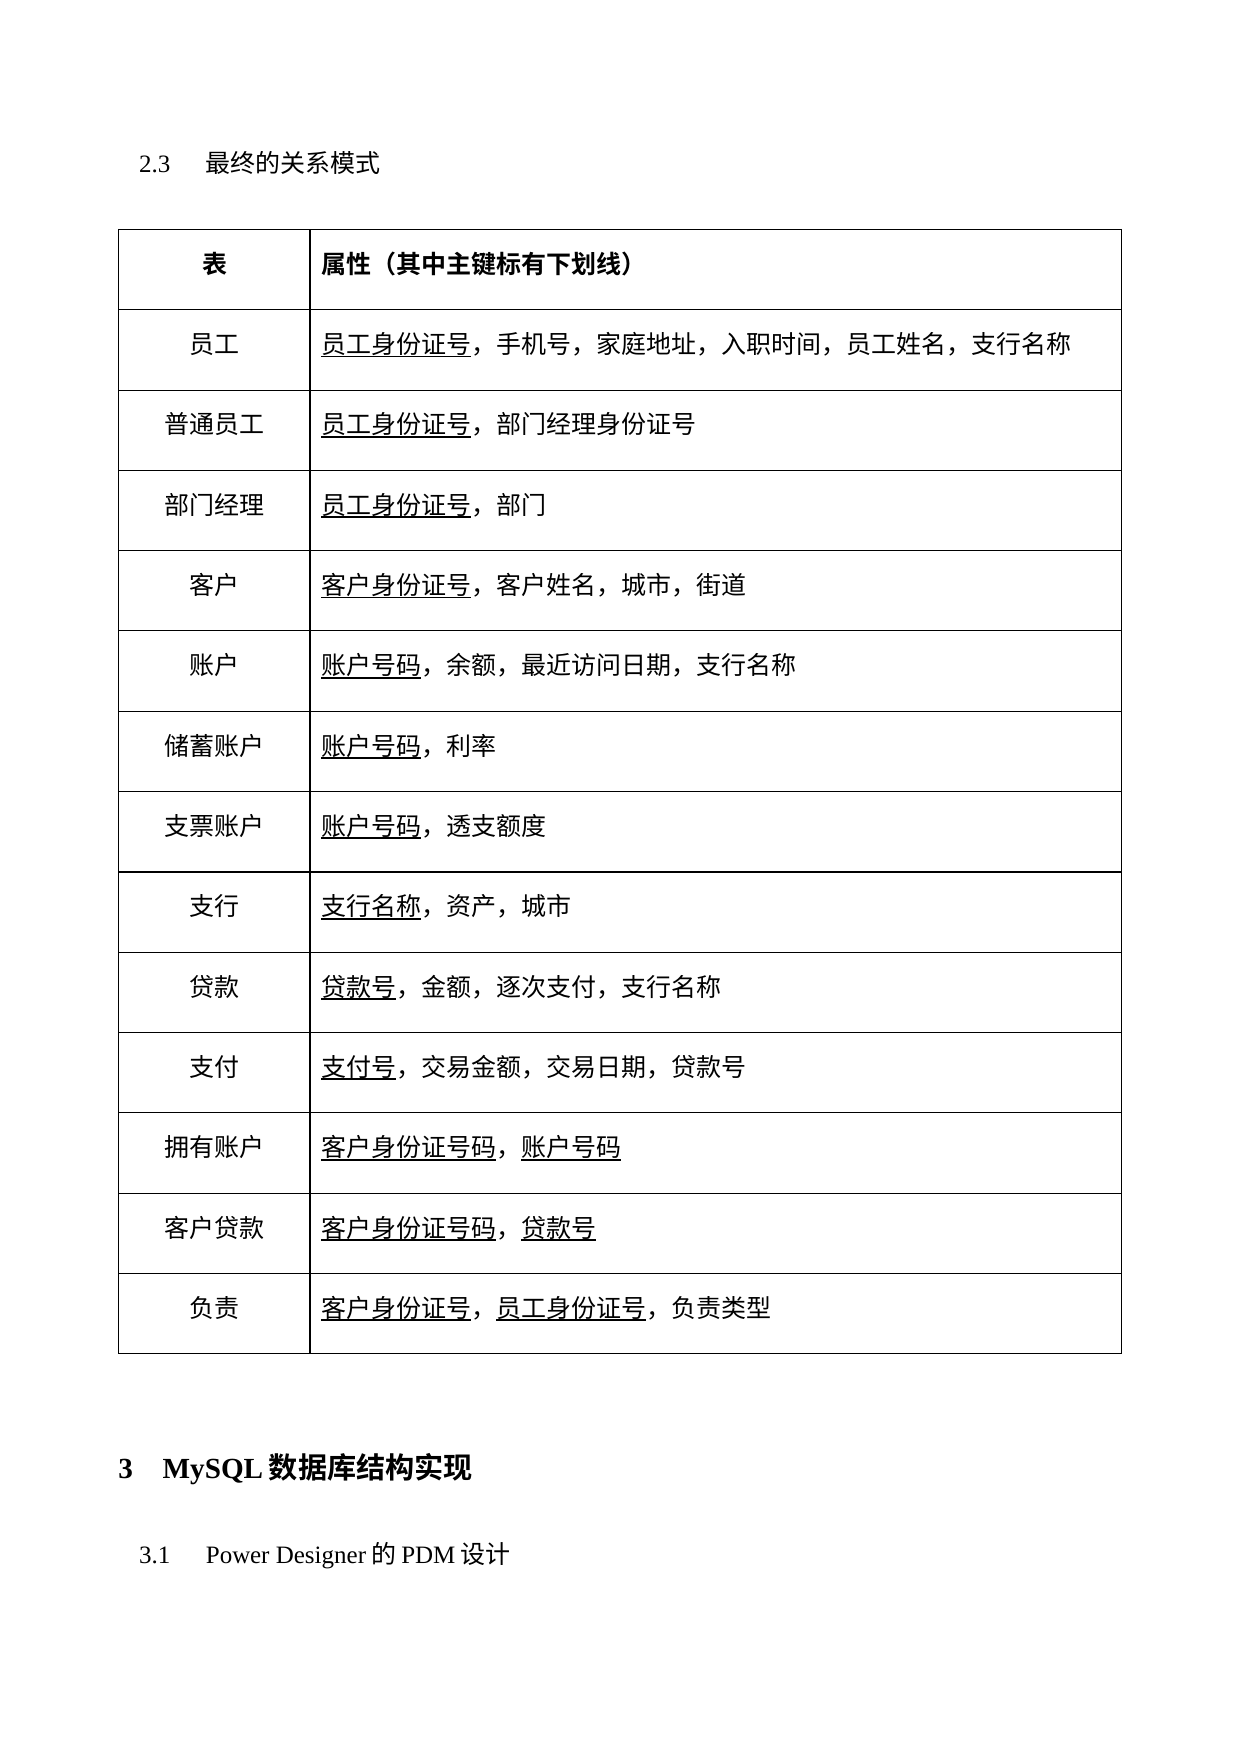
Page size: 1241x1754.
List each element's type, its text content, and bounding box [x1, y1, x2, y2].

table_cell 贷款 [119, 953, 309, 1032]
table_cell 账户号码，利率 [311, 712, 1121, 791]
table_cell 支付 [119, 1033, 309, 1112]
table_cell 账户 [119, 631, 309, 711]
table_cell 贷款号，金额，逐次支付，支行名称 [311, 953, 1121, 1032]
table_cell 支行名称，资产，城市 [311, 873, 1121, 952]
table_cell 账户号码，余额，最近访问日期，支行名称 [311, 631, 1121, 711]
table_cell 员工身份证号，手机号，家庭地址，入职时间，员工姓名，支行名称 [311, 310, 1121, 389]
table_cell 员工身份证号，部门 [311, 471, 1121, 550]
table_cell 负责 [119, 1274, 309, 1353]
table_cell 支行 [119, 873, 309, 952]
table_cell 支付号，交易金额，交易日期，贷款号 [311, 1033, 1121, 1112]
table_cell 客户身份证号码，贷款号 [311, 1194, 1121, 1273]
table_header 属性（其中主键标有下划线） [311, 230, 1121, 309]
table_cell 普通员工 [119, 391, 309, 470]
table_cell 客户身份证号码，账户号码 [311, 1113, 1121, 1193]
table_cell 客户身份证号，员工身份证号，负责类型 [311, 1274, 1121, 1353]
list MySQL数据库结构实现 [118, 1434, 1122, 1499]
table_cell 拥有账户 [119, 1113, 309, 1193]
table_cell 账户号码，透支额度 [311, 792, 1121, 871]
table_cell 客户 [119, 551, 309, 630]
table_cell 员工 [119, 310, 309, 389]
table_cell 客户贷款 [119, 1194, 309, 1273]
table_cell 部门经理 [119, 471, 309, 550]
table_cell 支票账户 [119, 792, 309, 871]
table_cell 员工身份证号，部门经理身份证号 [311, 391, 1121, 470]
list 最终的关系模式 [139, 129, 1122, 194]
table_cell 客户身份证号，客户姓名，城市，街道 [311, 551, 1121, 630]
table_header 表 [119, 230, 309, 309]
table_cell 储蓄账户 [119, 712, 309, 791]
list Power Designer的PDM设计 [139, 1520, 1122, 1585]
